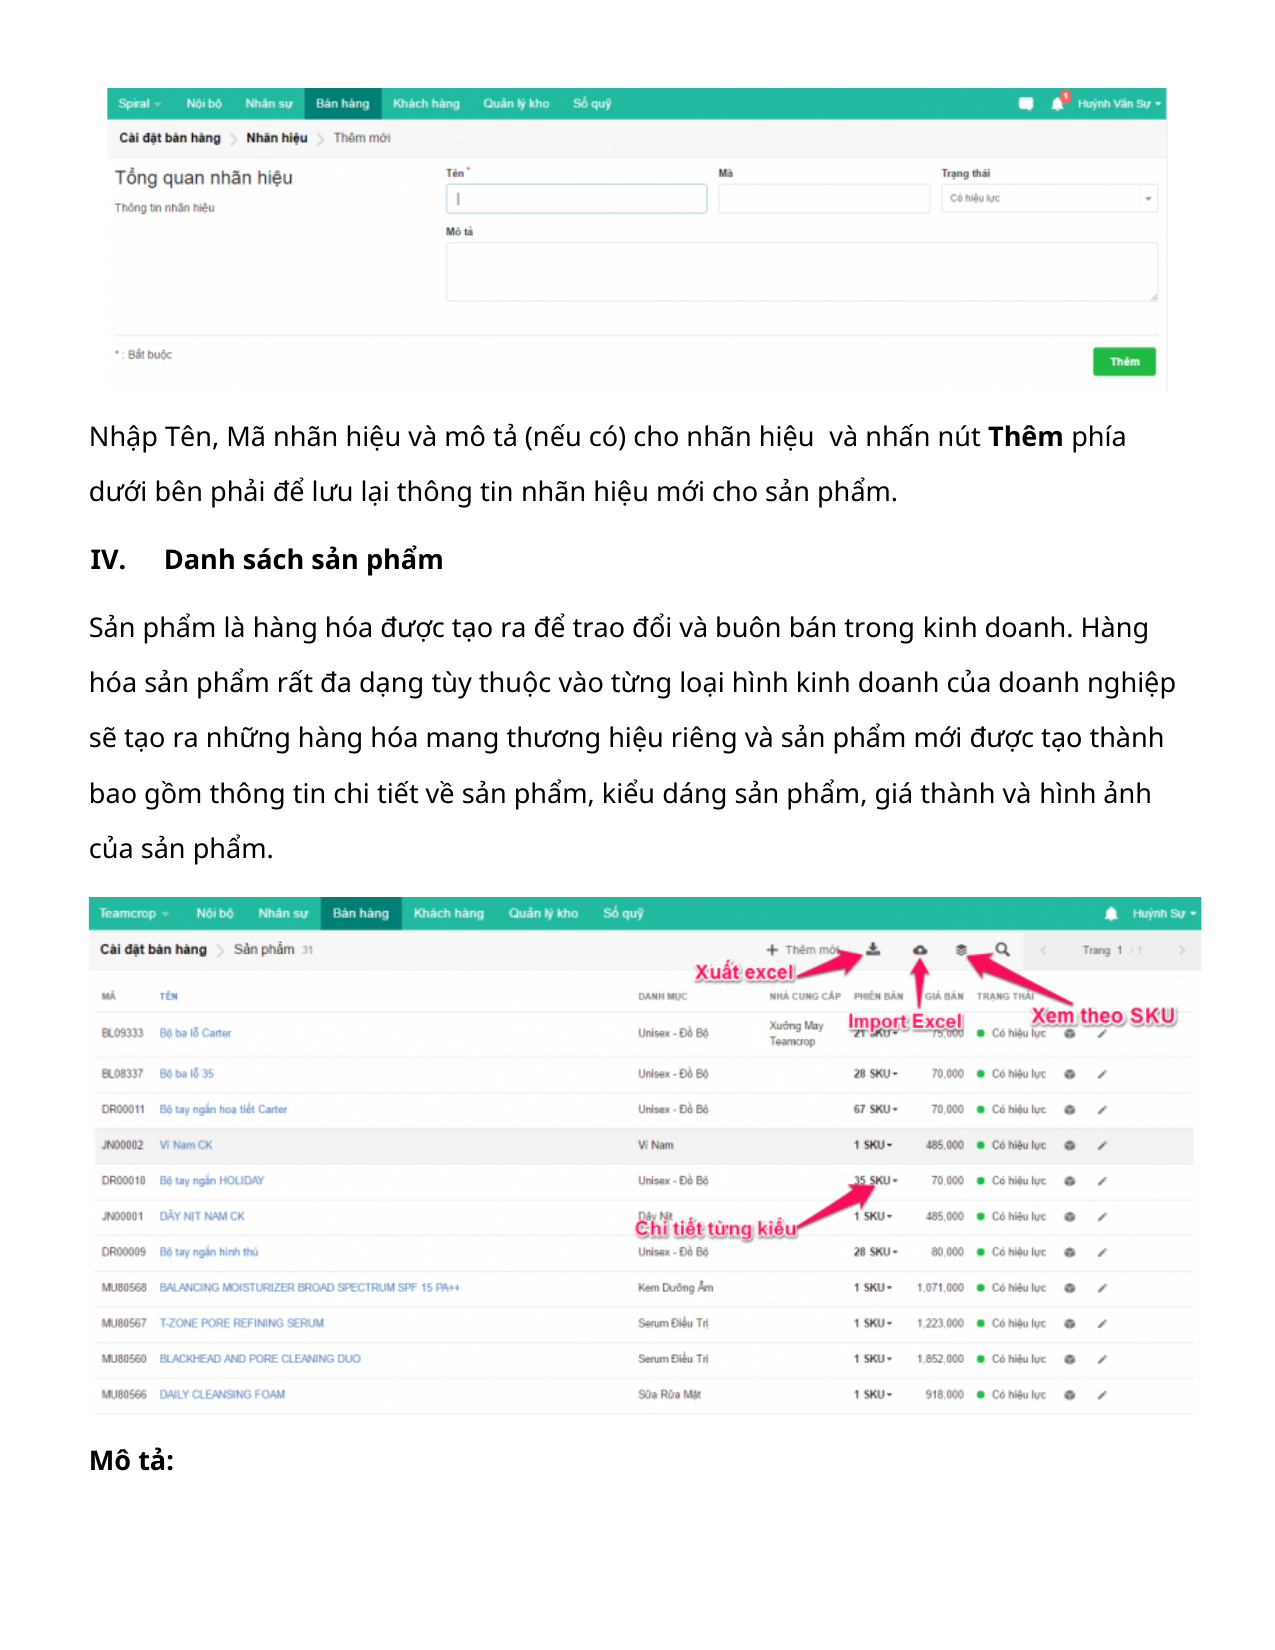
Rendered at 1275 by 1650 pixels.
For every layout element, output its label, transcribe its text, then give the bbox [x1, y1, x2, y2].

text Mô tả: [89, 1442, 1186, 1479]
text Sản phẩm là hàng hóa được tạo ra để trao đổi và buôn bán trong kinh doanh. Hàng hóa sản phẩm rất đa dạng tùy thuộc vào từng loại hình kinh doanh của doanh nghiệp sẽ tạo ra những hàng hóa mang thương hiệu riêng và sản phẩm mới được tạo thành bao gồm thông tin chi tiết về sản phẩm, kiểu dáng sản phẩm, giá thành và hình ảnh của sản phẩm. [89, 608, 1186, 866]
list Danh sách sản phẩm [126, 541, 1186, 577]
picture [107, 88, 1168, 391]
picture [88, 897, 1202, 1416]
text Nhập Tên, Mã nhãn hiệu và mô tả (nếu có) cho nhãn hiệu và nhấn nút Thêm phía dưới bên phải để lưu lại thông tin nhãn hiệu mới cho sản phẩm. [89, 417, 1186, 509]
